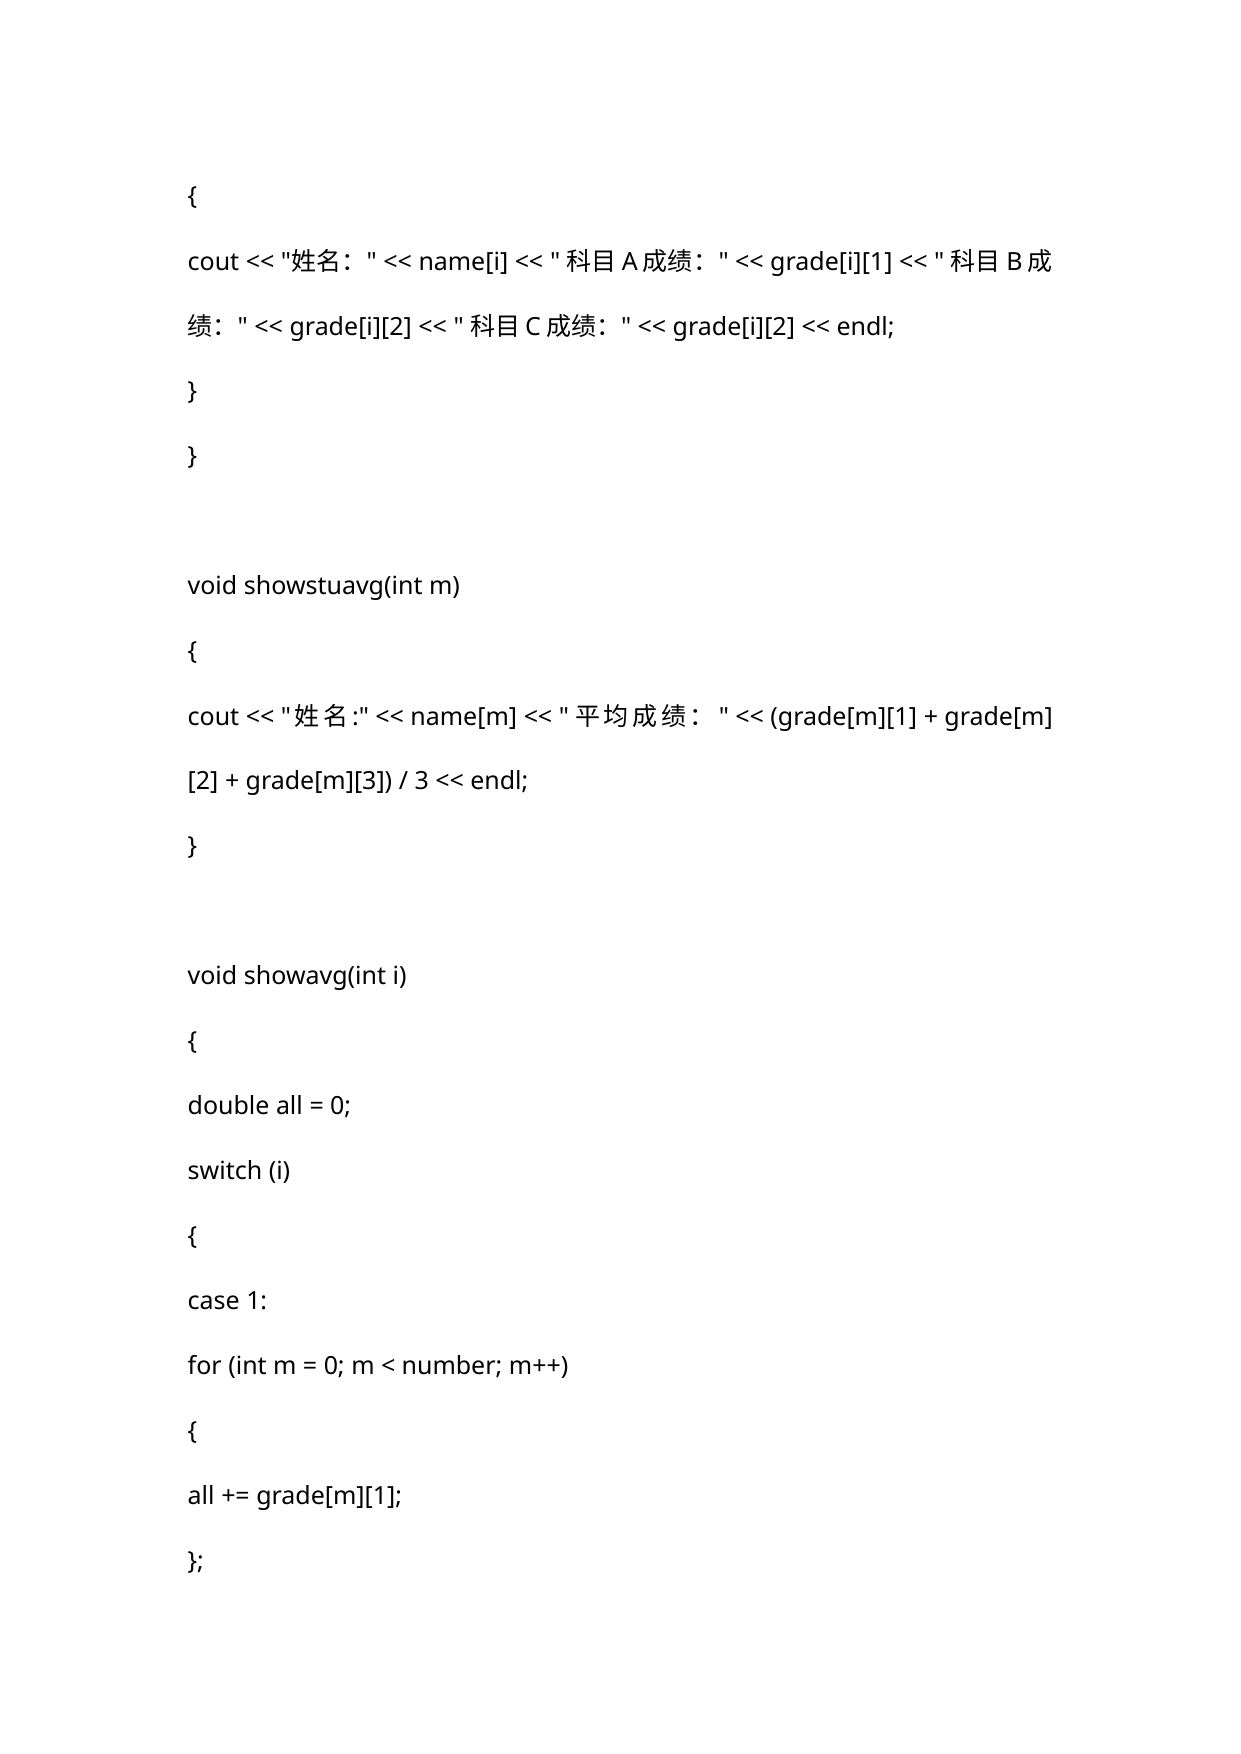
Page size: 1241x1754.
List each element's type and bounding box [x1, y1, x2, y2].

text [187, 162, 1053, 1592]
